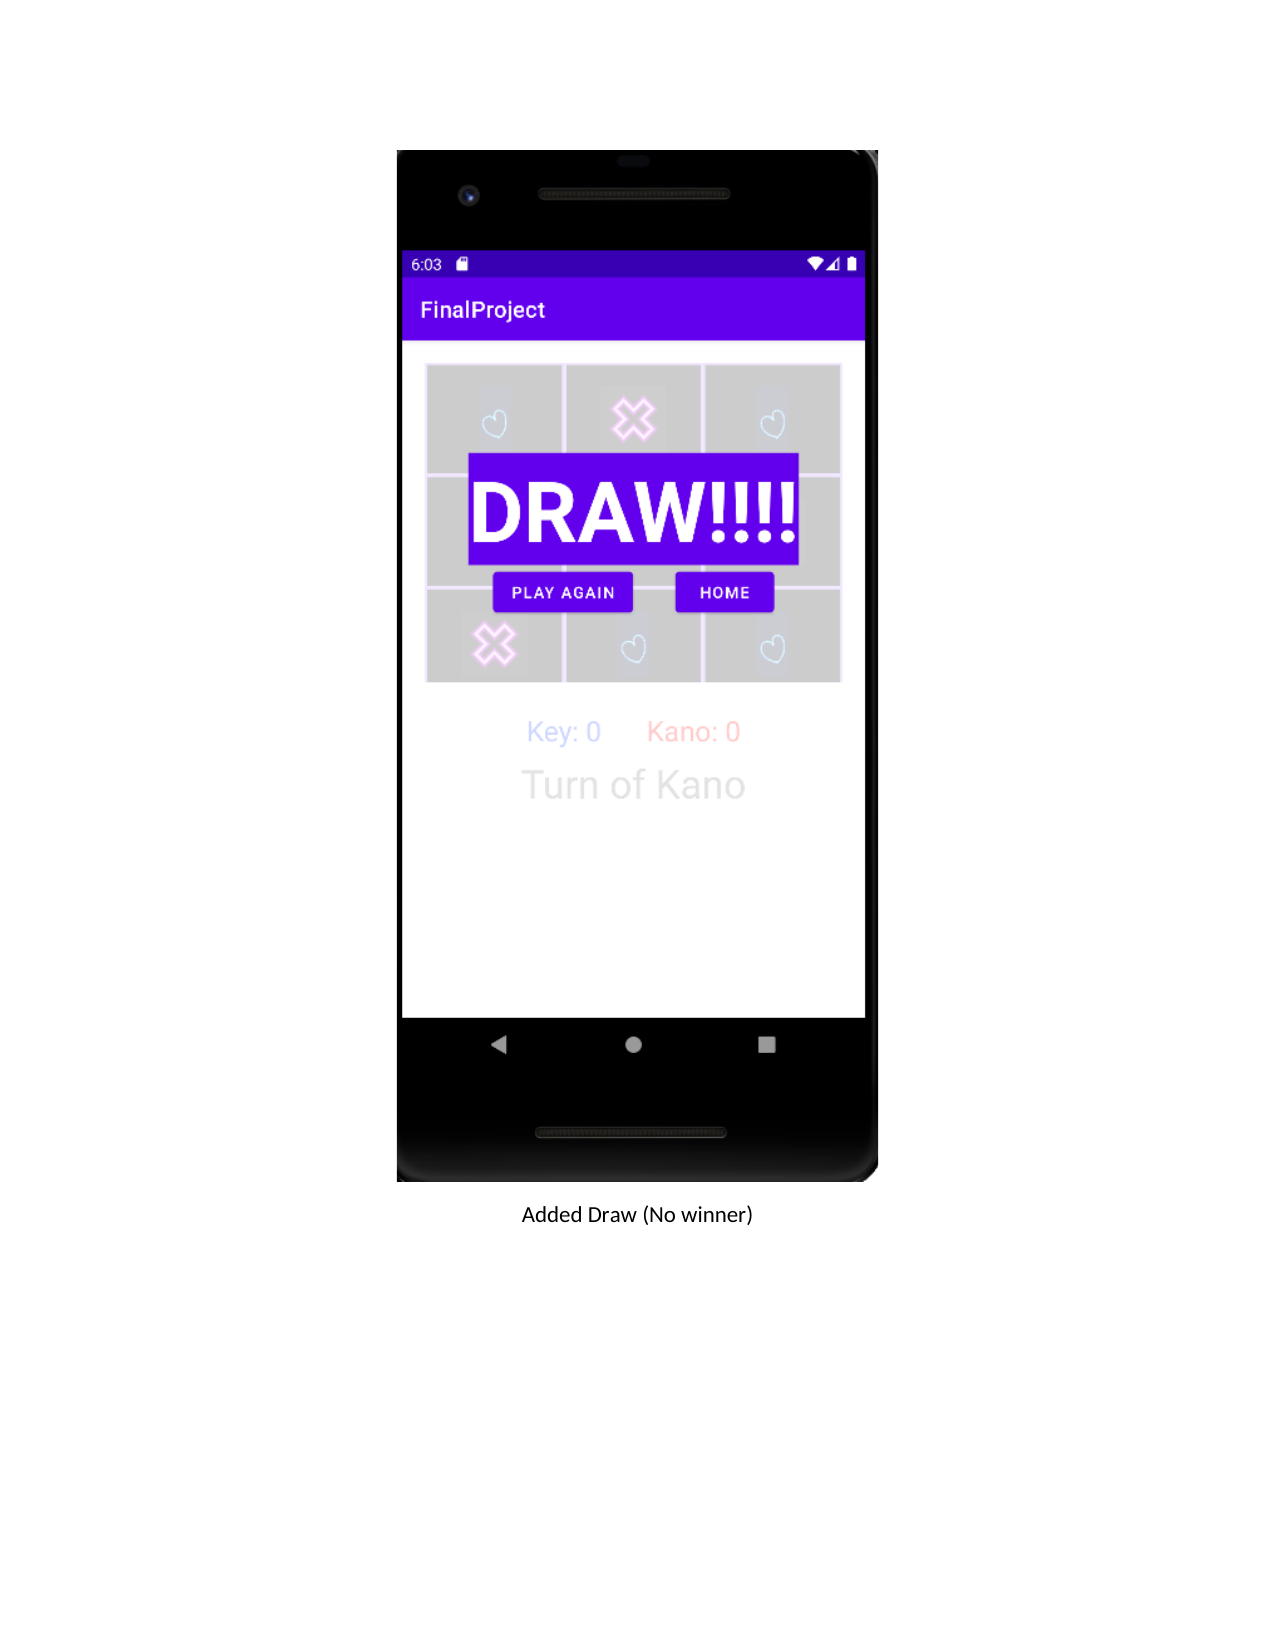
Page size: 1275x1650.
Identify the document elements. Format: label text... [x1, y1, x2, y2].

text Added Draw (No winner) [150, 1200, 1125, 1228]
picture [396, 150, 879, 1182]
